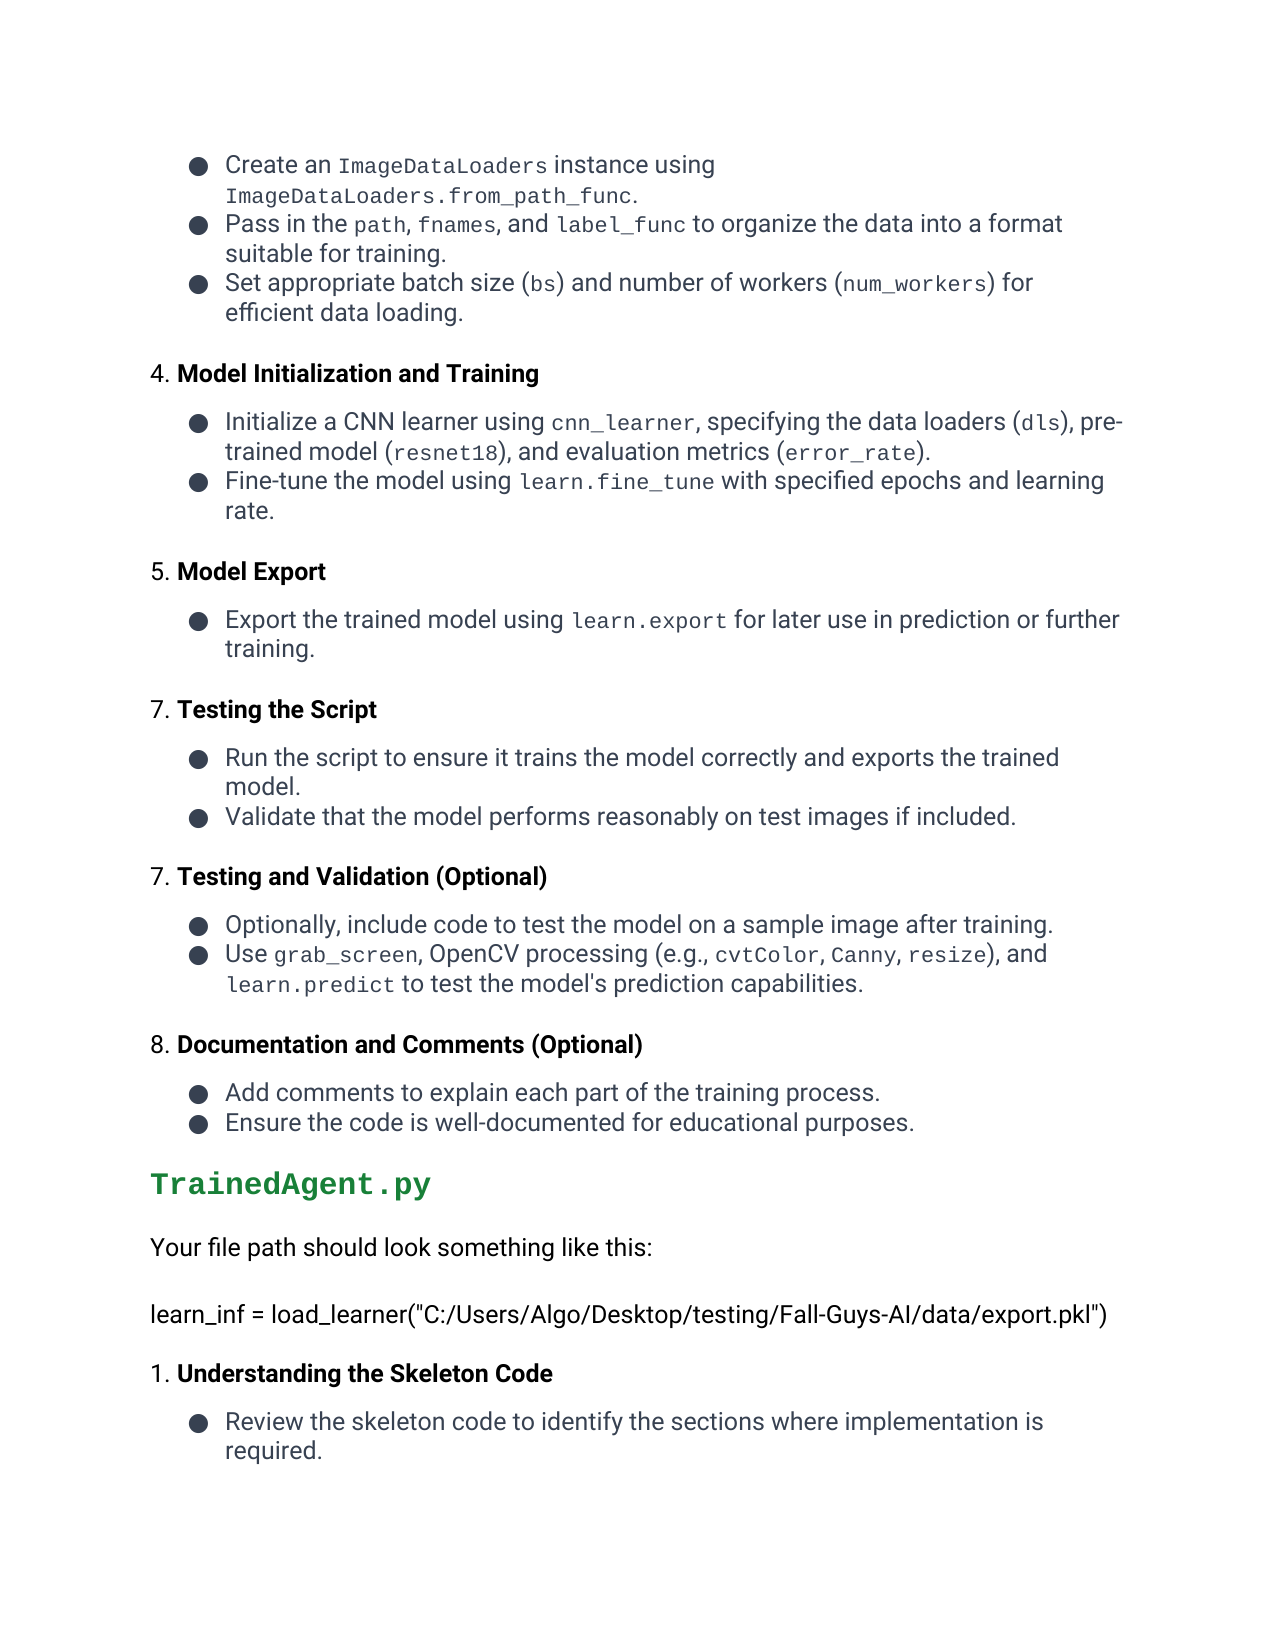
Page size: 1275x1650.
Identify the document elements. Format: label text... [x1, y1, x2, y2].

list Export the trained model using learn.export for later use in prediction or further training. [187, 605, 1125, 664]
list Add comments to explain each part of the training process. [187, 1078, 1125, 1108]
list Set appropriate batch size (bs) and number of workers (num_workers) for efficient data loading. [187, 269, 1125, 328]
list Initialize a CNN learner using cnn_learner, specifying the data loaders (dls), pre-trained model (resnet18), and evaluation metrics (error_rate). [187, 407, 1125, 467]
list Optionally, include code to test the model on a sample image after training. [187, 910, 1125, 939]
list Validate that the model performs reasonably on test images if included. [187, 802, 1125, 831]
list Use grab_screen, OpenCV processing (e.g., cvtColor, Canny, resize), and learn.predict to test the model's prediction capabilities. [187, 939, 1125, 999]
subtitle 7. Testing the Script [150, 695, 1125, 724]
list Run the script to ensure it trains the model correctly and exports the trained model. [187, 743, 1125, 802]
list Create an ImageDataLoaders instance using ImageDataLoaders.from_path_func. [187, 150, 1125, 209]
list Fine-tune the model using learn.fine_tune with specified epochs and learning rate. [187, 467, 1125, 526]
list Ensure the code is well-documented for educational purposes. [187, 1108, 1125, 1137]
text Your file path should look something like this: [150, 1233, 1125, 1262]
text learn_inf = load_learner("C:/Users/Algo/Desktop/testing/Fall-Guys-AI/data/export.pkl") [150, 1301, 1125, 1330]
subtitle 1. Understanding the Skeleton Code [150, 1359, 1125, 1388]
subtitle 4. Model Initialization and Training [150, 359, 1125, 388]
subtitle 8. Documentation and Comments (Optional) [150, 1030, 1125, 1060]
subtitle 5. Model Export [150, 557, 1125, 586]
subtitle 7. Testing and Validation (Optional) [150, 862, 1125, 892]
subtitle TrainedAgent.py [150, 1168, 1125, 1204]
list Review the skeleton code to identify the sections where implementation is required. [187, 1407, 1125, 1466]
list Pass in the path, fnames, and label_func to organize the data into a format suitable for training. [187, 209, 1125, 269]
